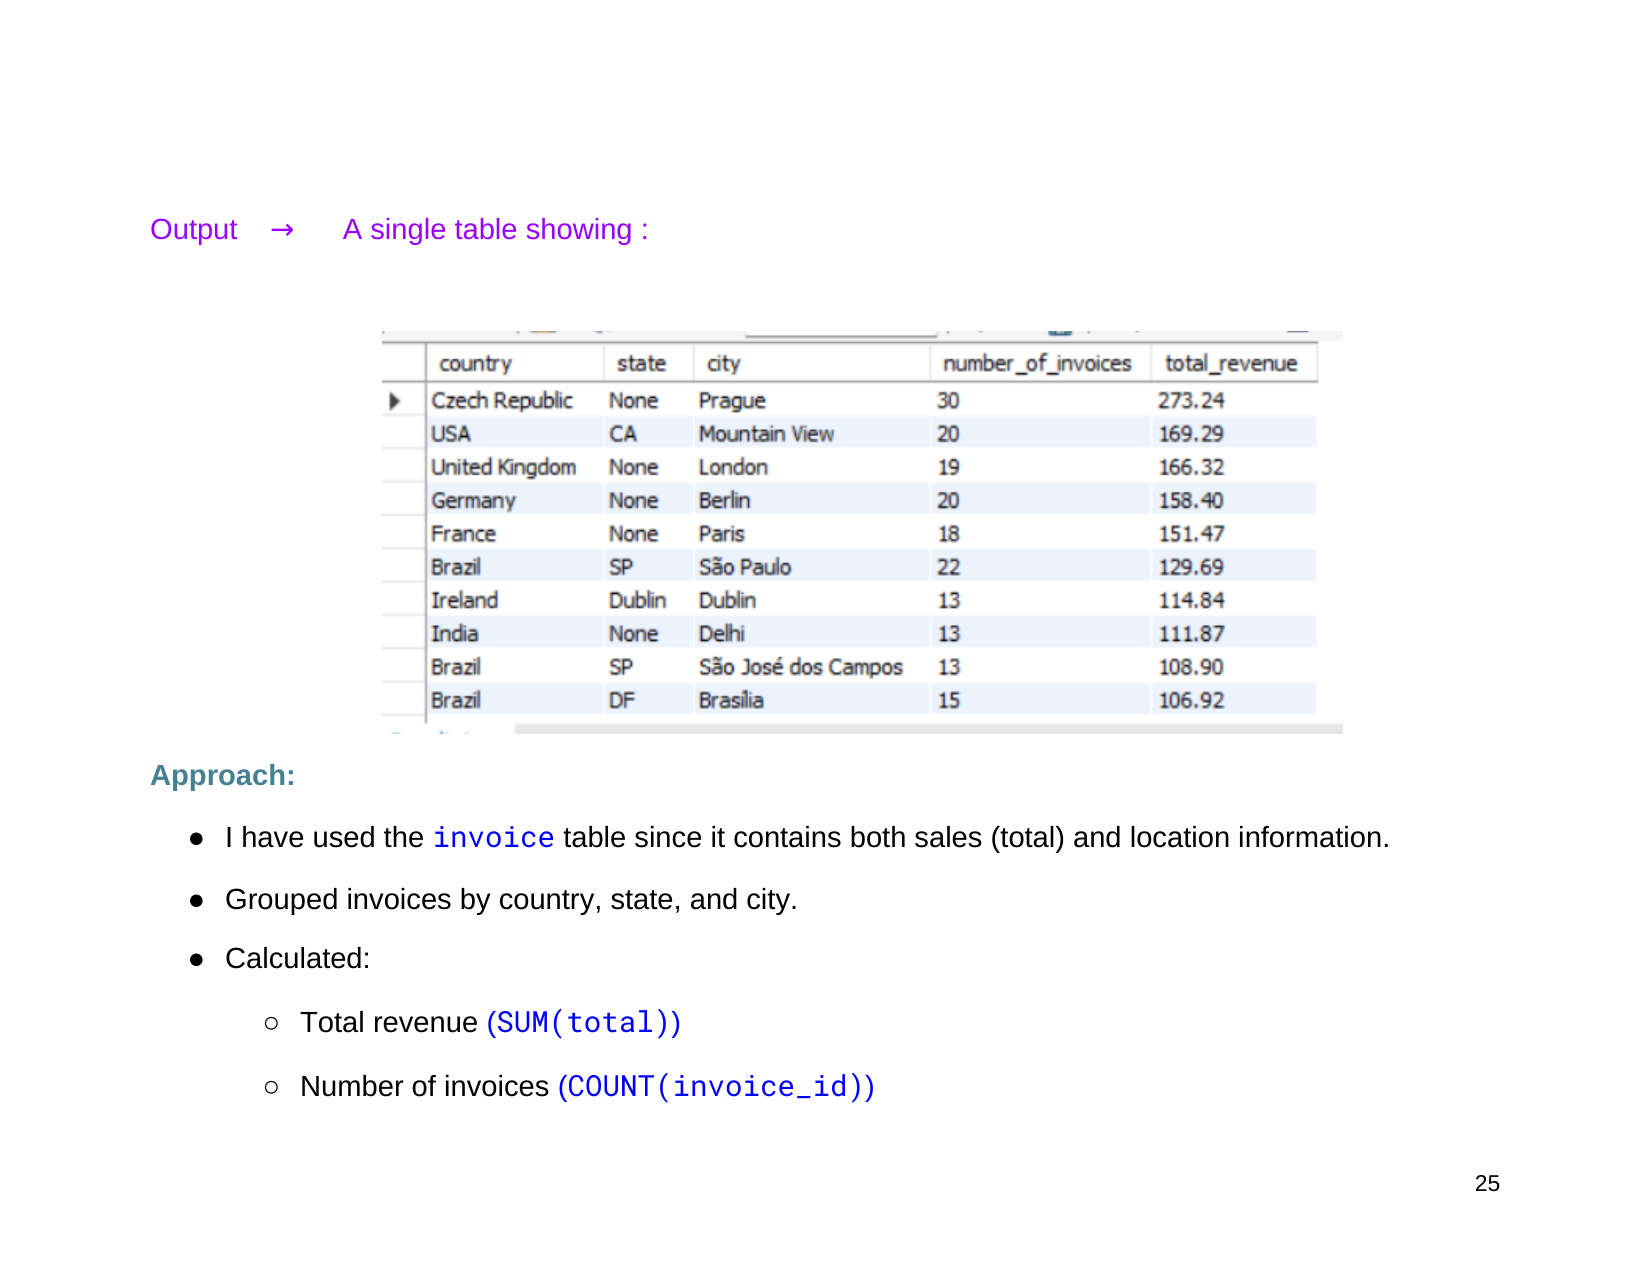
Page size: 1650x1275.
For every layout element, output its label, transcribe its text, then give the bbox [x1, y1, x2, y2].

text Approach: [150, 758, 1500, 792]
text Output → A single table showing : [150, 208, 1500, 248]
list Calculated: [187, 942, 1500, 1001]
list Grouped invoices by country, state, and city. [187, 882, 1500, 942]
list Total revenue (SUM(total)) [262, 1001, 1500, 1066]
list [262, 1066, 1500, 1105]
picture [382, 331, 1343, 734]
list I have used the invoice table since it contains both sales (total) and location information. [187, 817, 1500, 882]
